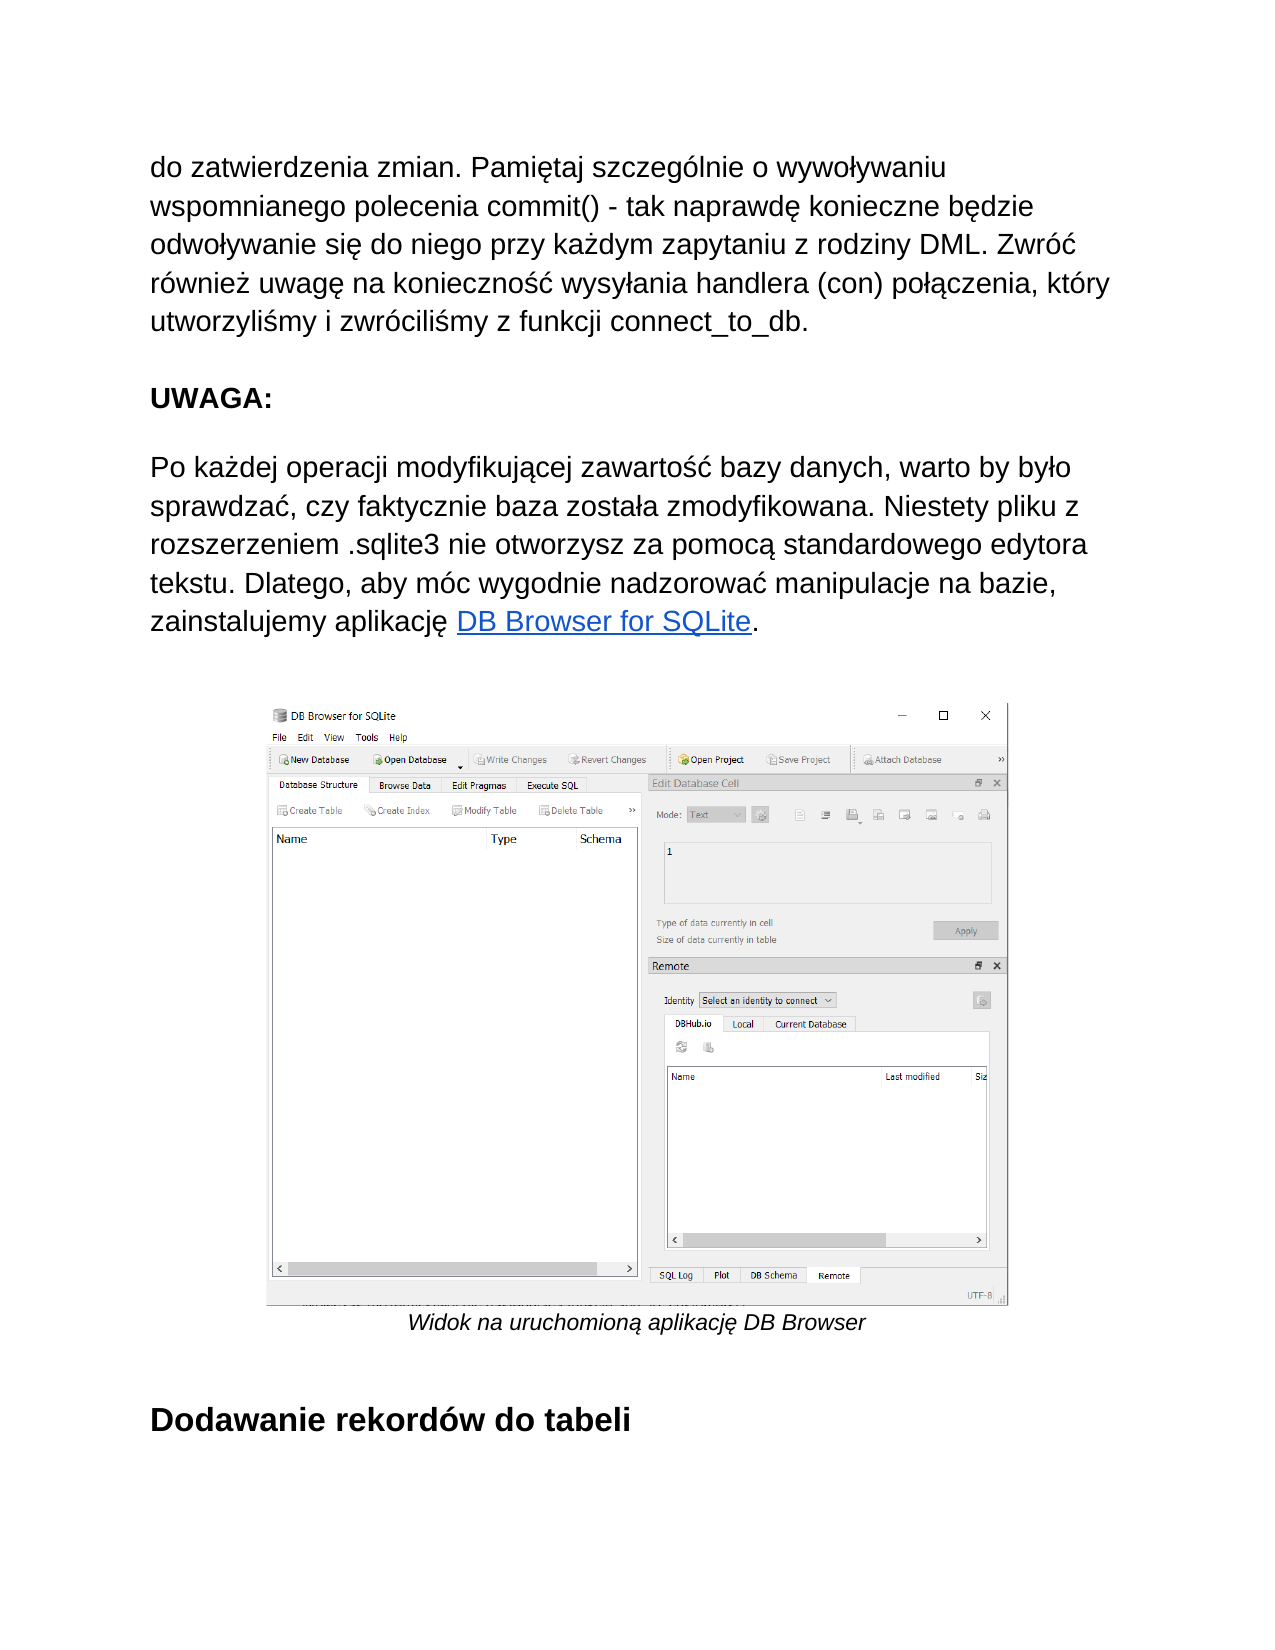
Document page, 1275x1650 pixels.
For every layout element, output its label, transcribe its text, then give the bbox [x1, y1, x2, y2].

text UWAGA: [150, 381, 1125, 415]
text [150, 150, 1125, 338]
text Widok na uruchomioną aplikację DB Browser [150, 1309, 1125, 1336]
text Dodawanie rekordów do tabeli [150, 1400, 1125, 1438]
text Po każdej operacji modyfikującej zawartość bazy danych, warto by było sprawdzać, czy faktycznie baza została zmodyfikowana. Niestety pliku z rozszerzeniem .sqlite3 nie otworzysz za pomocą standardowego edytora tekstu. Dlatego, aby móc wygodnie nadzorować manipulacje na bazie, zainstalujemy aplikację DB Browser for SQLite. [150, 450, 1125, 638]
picture [266, 703, 1009, 1306]
